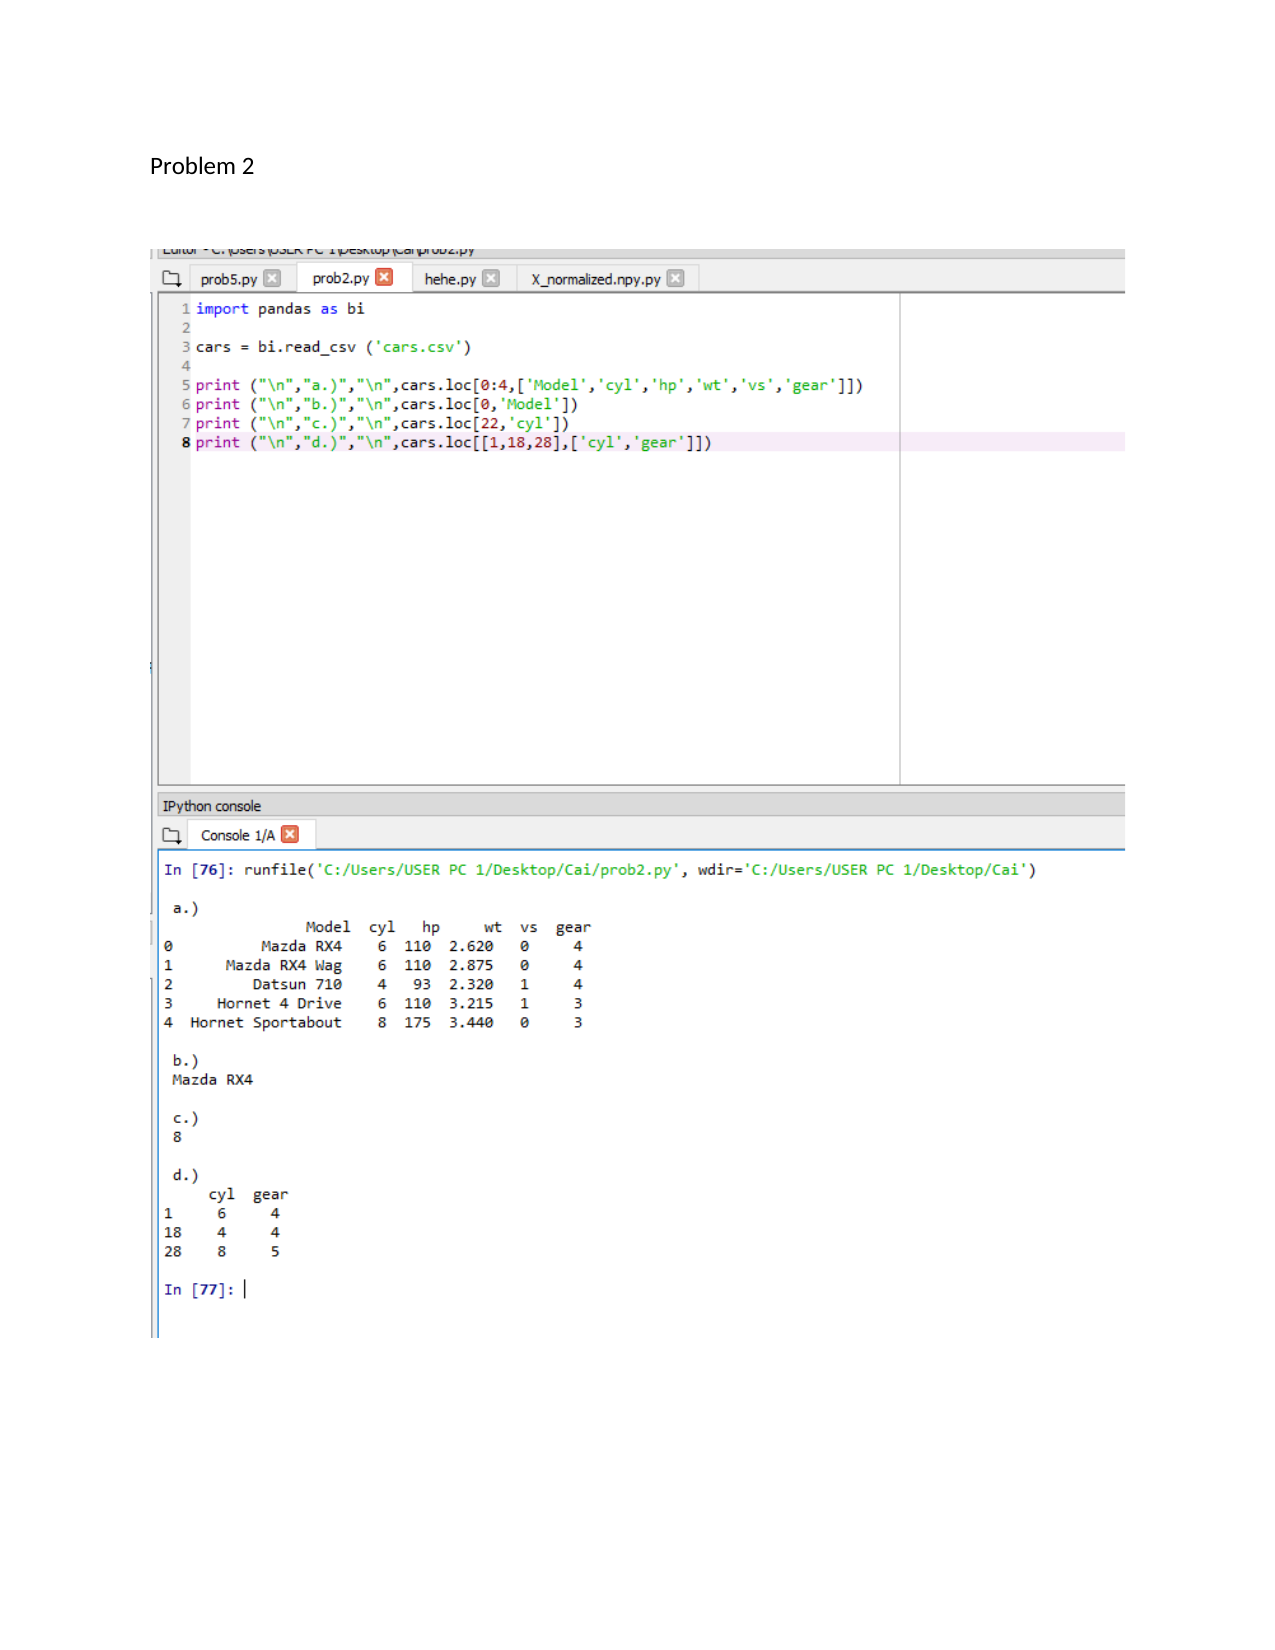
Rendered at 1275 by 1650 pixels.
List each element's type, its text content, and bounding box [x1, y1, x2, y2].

picture [150, 249, 1125, 1338]
text Problem 2 [150, 150, 1125, 181]
